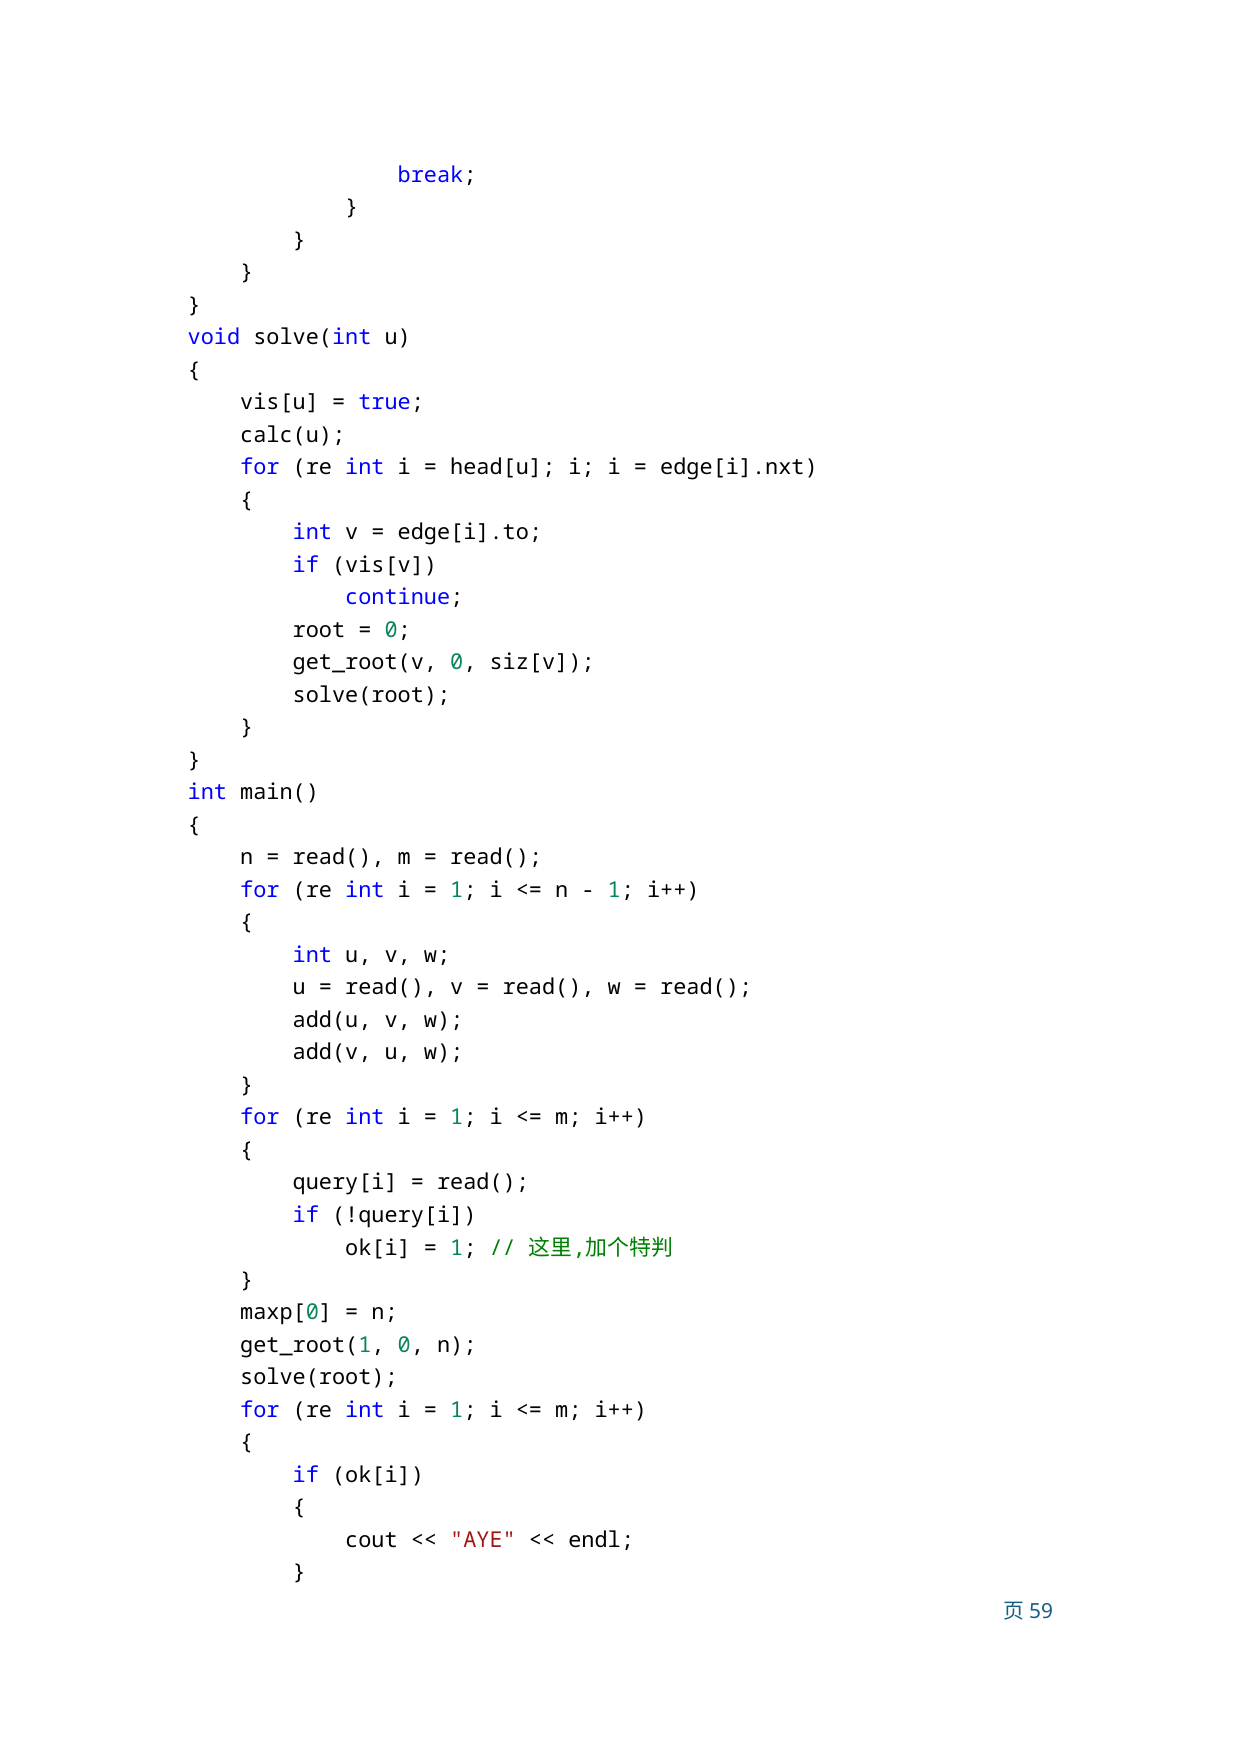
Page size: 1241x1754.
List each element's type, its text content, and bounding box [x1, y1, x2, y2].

text if (ok[i]) [187, 1457, 1053, 1490]
text continue; [187, 580, 1053, 612]
text int v = edge[i].to; [187, 515, 1053, 547]
text { [187, 807, 1053, 840]
text } [187, 1067, 1053, 1100]
text u = read(), v = read(), w = read(); [187, 970, 1053, 1002]
text get_root(1, 0, n); [187, 1327, 1053, 1360]
text query[i] = read(); [187, 1165, 1053, 1197]
text int main() [187, 775, 1053, 807]
text { [187, 905, 1053, 937]
text cout << "AYE" << endl; [187, 1522, 1053, 1555]
text { [187, 482, 1053, 515]
text } [187, 742, 1053, 775]
text { [187, 1425, 1053, 1457]
text get_root(v, 0, siz[v]); [187, 645, 1053, 677]
text } [187, 255, 1053, 287]
text } [187, 190, 1053, 222]
text { [187, 1490, 1053, 1522]
text int u, v, w; [187, 937, 1053, 970]
text } [187, 1262, 1053, 1295]
text maxp[0] = n; [187, 1295, 1053, 1327]
text solve(root); [187, 1360, 1053, 1392]
text void solve(int u) [187, 320, 1053, 352]
text for (re int i = 1; i <= m; i++) [187, 1392, 1053, 1425]
text root = 0; [187, 612, 1053, 645]
text solve(root); [187, 677, 1053, 710]
text { [187, 352, 1053, 385]
text } [187, 1555, 1053, 1587]
text for (re int i = head[u]; i; i = edge[i].nxt) [187, 450, 1053, 482]
text add(v, u, w); [187, 1035, 1053, 1067]
text if (!query[i]) [187, 1197, 1053, 1230]
text for (re int i = 1; i <= n - 1; i++) [187, 872, 1053, 905]
text vis[u] = true; [187, 385, 1053, 417]
text if (vis[v]) [187, 547, 1053, 580]
text } [187, 287, 1053, 320]
text ok[i] = 1; // 这里,加个特判 [187, 1230, 1053, 1262]
text add(u, v, w); [187, 1002, 1053, 1035]
text calc(u); [187, 417, 1053, 450]
text } [187, 222, 1053, 255]
text break; [187, 157, 1053, 190]
text for (re int i = 1; i <= m; i++) [187, 1100, 1053, 1132]
text } [187, 710, 1053, 742]
text { [187, 1132, 1053, 1165]
text n = read(), m = read(); [187, 840, 1053, 872]
